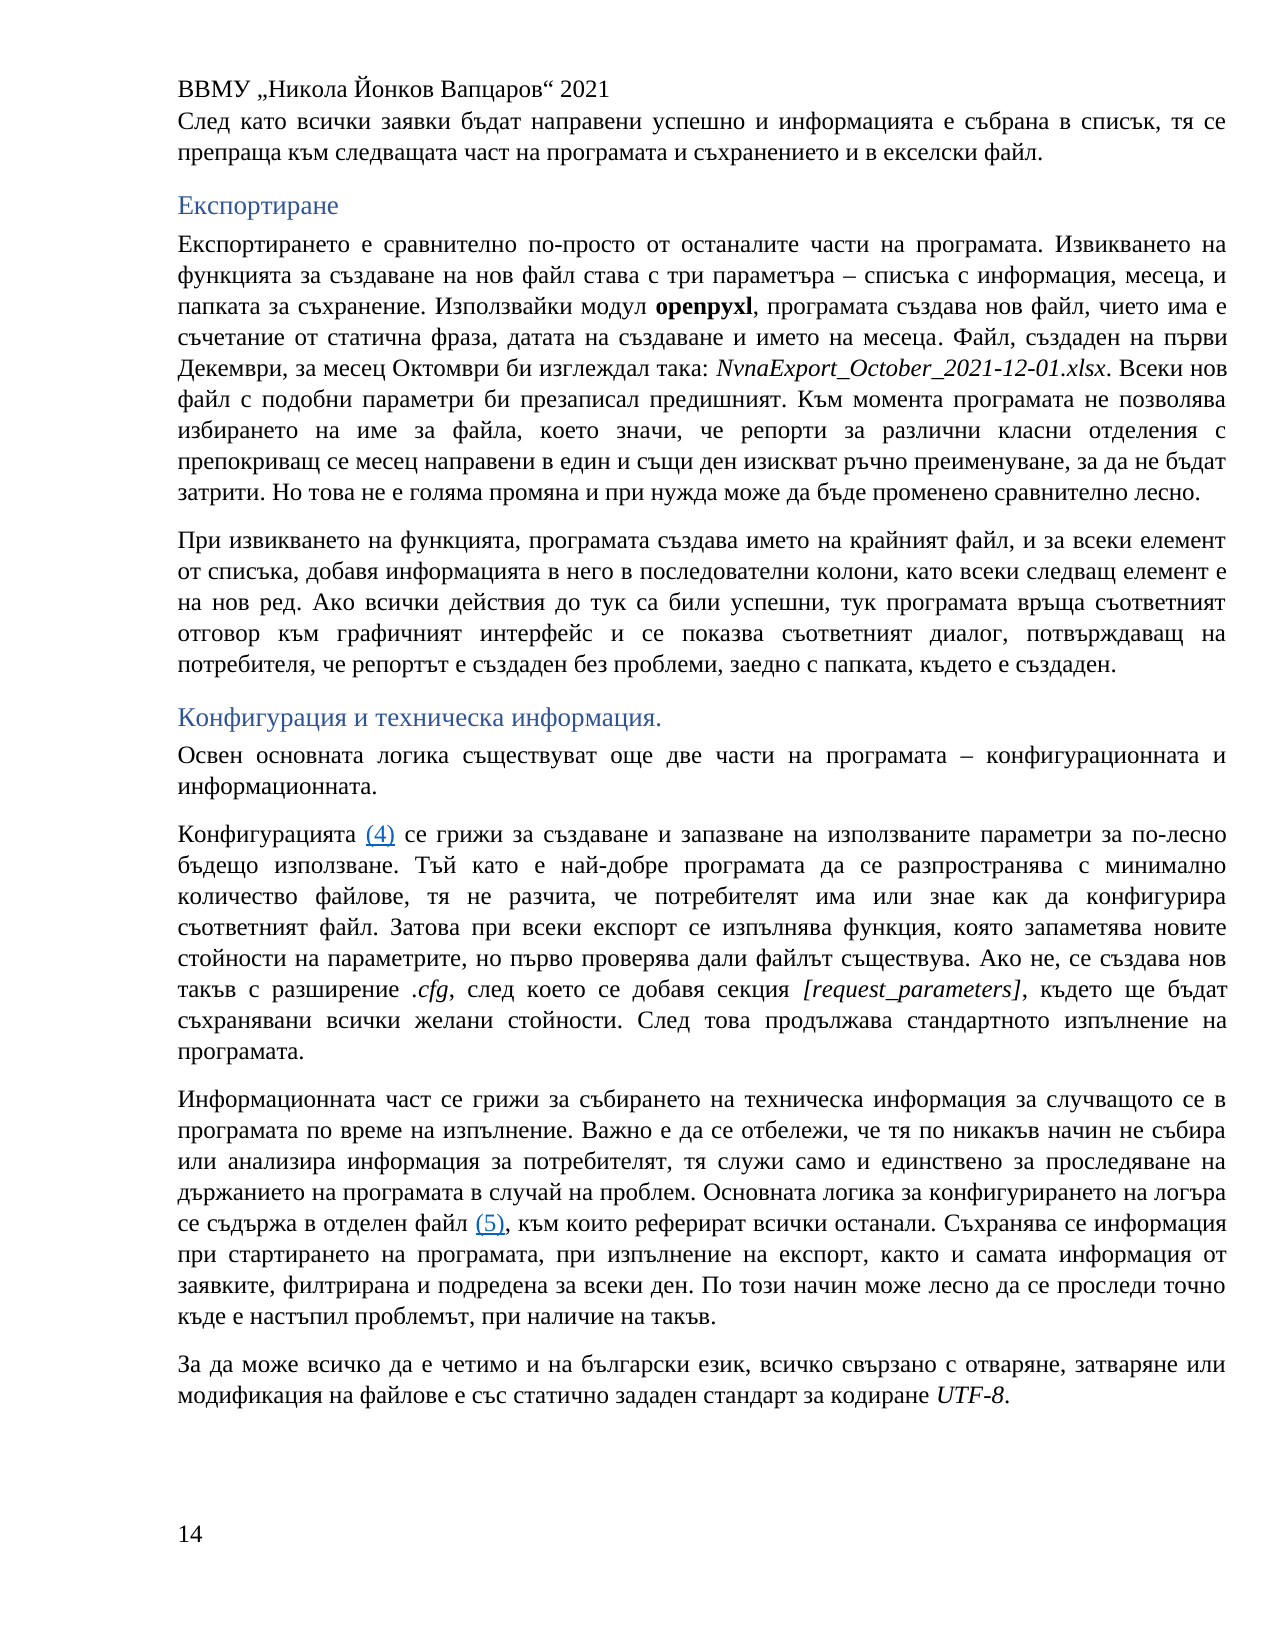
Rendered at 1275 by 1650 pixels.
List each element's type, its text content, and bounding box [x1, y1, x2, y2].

text Освен основната логика съществуват още две части на програмата – конфигурационната и информационната. [177, 740, 1228, 800]
subtitle Експортиране [177, 189, 1228, 220]
text Конфигурацията (4) се грижи за създаване и запазване на използваните параметри за по-лесно бъдещо използване. Тъй като е най-добре програмата да се разпространява с минимално количество файлове, тя не разчита, че потребителят има или знае как да конфигурира съответният файл. Затова при всеки експорт се изпълнява функция, която запаметява новите стойности на параметрите, но първо проверява дали файлът съществува. Ако не, се създава нов такъв с разширение .cfg, след което се добавя секция [request_parameters], където ще бъдат съхранявани всички желани стойности. След това продължава стандартното изпълнение на програмата. [177, 819, 1228, 1065]
subtitle Конфигурация и техническа информация. [177, 701, 1228, 732]
text За да може всичко да е четимо и на български език, всичко свързано с отваряне, затваряне или модификация на файлове е със статично зададен стандарт за кодиране UTF-8. [177, 1349, 1228, 1409]
text Информационната част се грижи за събирането на техническа информация за случващото се в програмата по време на изпълнение. Важно е да се отбележи, че тя по никакъв начин не събира или анализира информация за потребителят, тя служи само и единствено за проследяване на държанието на програмата в случай на проблем. Основната логика за конфигурирането на логъра се съдържа в отделен файл (5), към които реферират всички останали. Съхранява се информация при стартирането на програмата, при изпълнение на експорт, както и самата информация от заявките, филтрирана и подредена за всеки ден. По този начин може лесно да се проследи точно къде е настъпил проблемът, при наличие на такъв. [177, 1084, 1228, 1330]
text Експортирането е сравнително по-просто от останалите части на програмата. Извикването на функцията за създаване на нов файл става с три параметъра – списъка с информация, месеца, и папката за съхранение. Използвайки модул openpyxl, програмата създава нов файл, чието има е съчетание от статична фраза, датата на създаване и името на месеца. Файл, създаден на първи Декември, за месец Октомври би изглеждал така: NvnaExport_October_2021-12-01.xlsx. Всеки нов файл с подобни параметри би презаписал предишният. Към момента програмата не позволява избирането на име за файла, което значи, че репорти за различни класни отделения с препокриващ се месец направени в един и същи ден изискват ръчно преименуване, за да не бъдат затрити. Но това не е голяма промяна и при нужда може да бъде променено сравнително лесно. [177, 229, 1228, 506]
text След като всички заявки бъдат направени успешно и информацията е събрана в списък, тя се препраща към следващата част на програмата и съхранението и в екселски файл. [177, 106, 1228, 166]
text При извикването на функцията, програмата създава името на крайният файл, и за всеки елемент от списъка, добавя информацията в него в последователни колони, като всеки следващ елемент е на нов ред. Ако всички действия до тук са били успешни, тук програмата връща съответният отговор към графичният интерфейс и се показва съответният диалог, потвърждаващ на потребителя, че репортът е създаден без проблеми, заедно с папката, където е създаден. [177, 525, 1228, 678]
